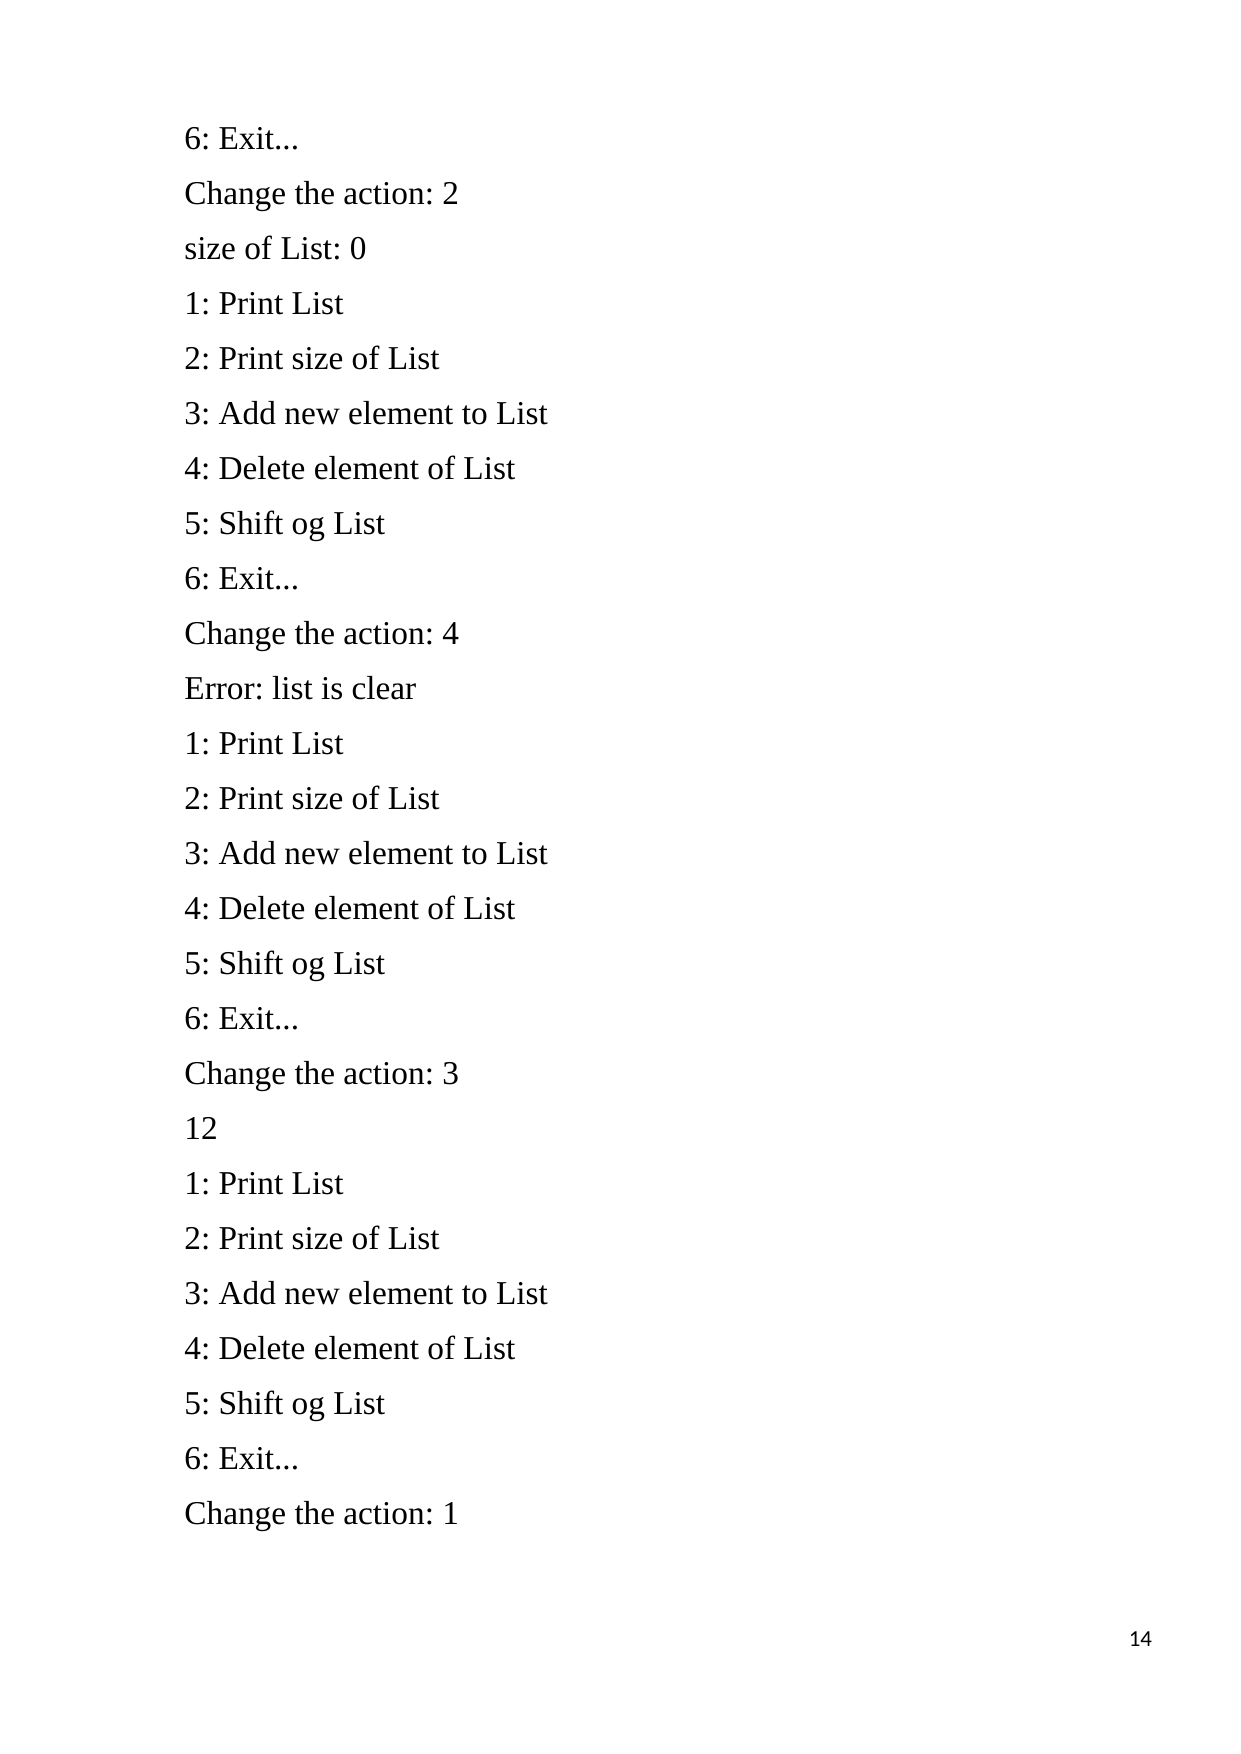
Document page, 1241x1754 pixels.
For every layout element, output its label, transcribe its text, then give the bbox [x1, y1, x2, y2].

text 1: Print List [184, 723, 1152, 761]
text Error: list is clear [184, 668, 1152, 706]
text 4: Delete element of List [184, 448, 1152, 486]
text 5: Shift og List [184, 943, 1152, 981]
text Change the action: 1 [184, 1493, 1152, 1531]
text 4: Delete element of List [184, 1328, 1152, 1366]
text 3: Add new element to List [184, 1273, 1152, 1311]
text 4: Delete element of List [184, 888, 1152, 926]
text 3: Add new element to List [184, 833, 1152, 871]
text 1: Print List [184, 1163, 1152, 1201]
text 5: Shift og List [184, 1383, 1152, 1421]
text Change the action: 3 [184, 1053, 1152, 1091]
text 2: Print size of List [184, 338, 1152, 376]
text 2: Print size of List [184, 1218, 1152, 1256]
text 3: Add new element to List [184, 393, 1152, 431]
text 6: Exit... [184, 1438, 1152, 1476]
text 6: Exit... [184, 998, 1152, 1036]
text 6: Exit... [184, 118, 1152, 156]
text Change the action: 4 [184, 613, 1152, 651]
text 12 [184, 1108, 1152, 1146]
text 6: Exit... [184, 558, 1152, 596]
text 2: Print size of List [184, 778, 1152, 816]
text 1: Print List [184, 283, 1152, 321]
text Change the action: 2 [184, 173, 1152, 211]
text 5: Shift og List [184, 503, 1152, 541]
text size of List: 0 [184, 228, 1152, 266]
